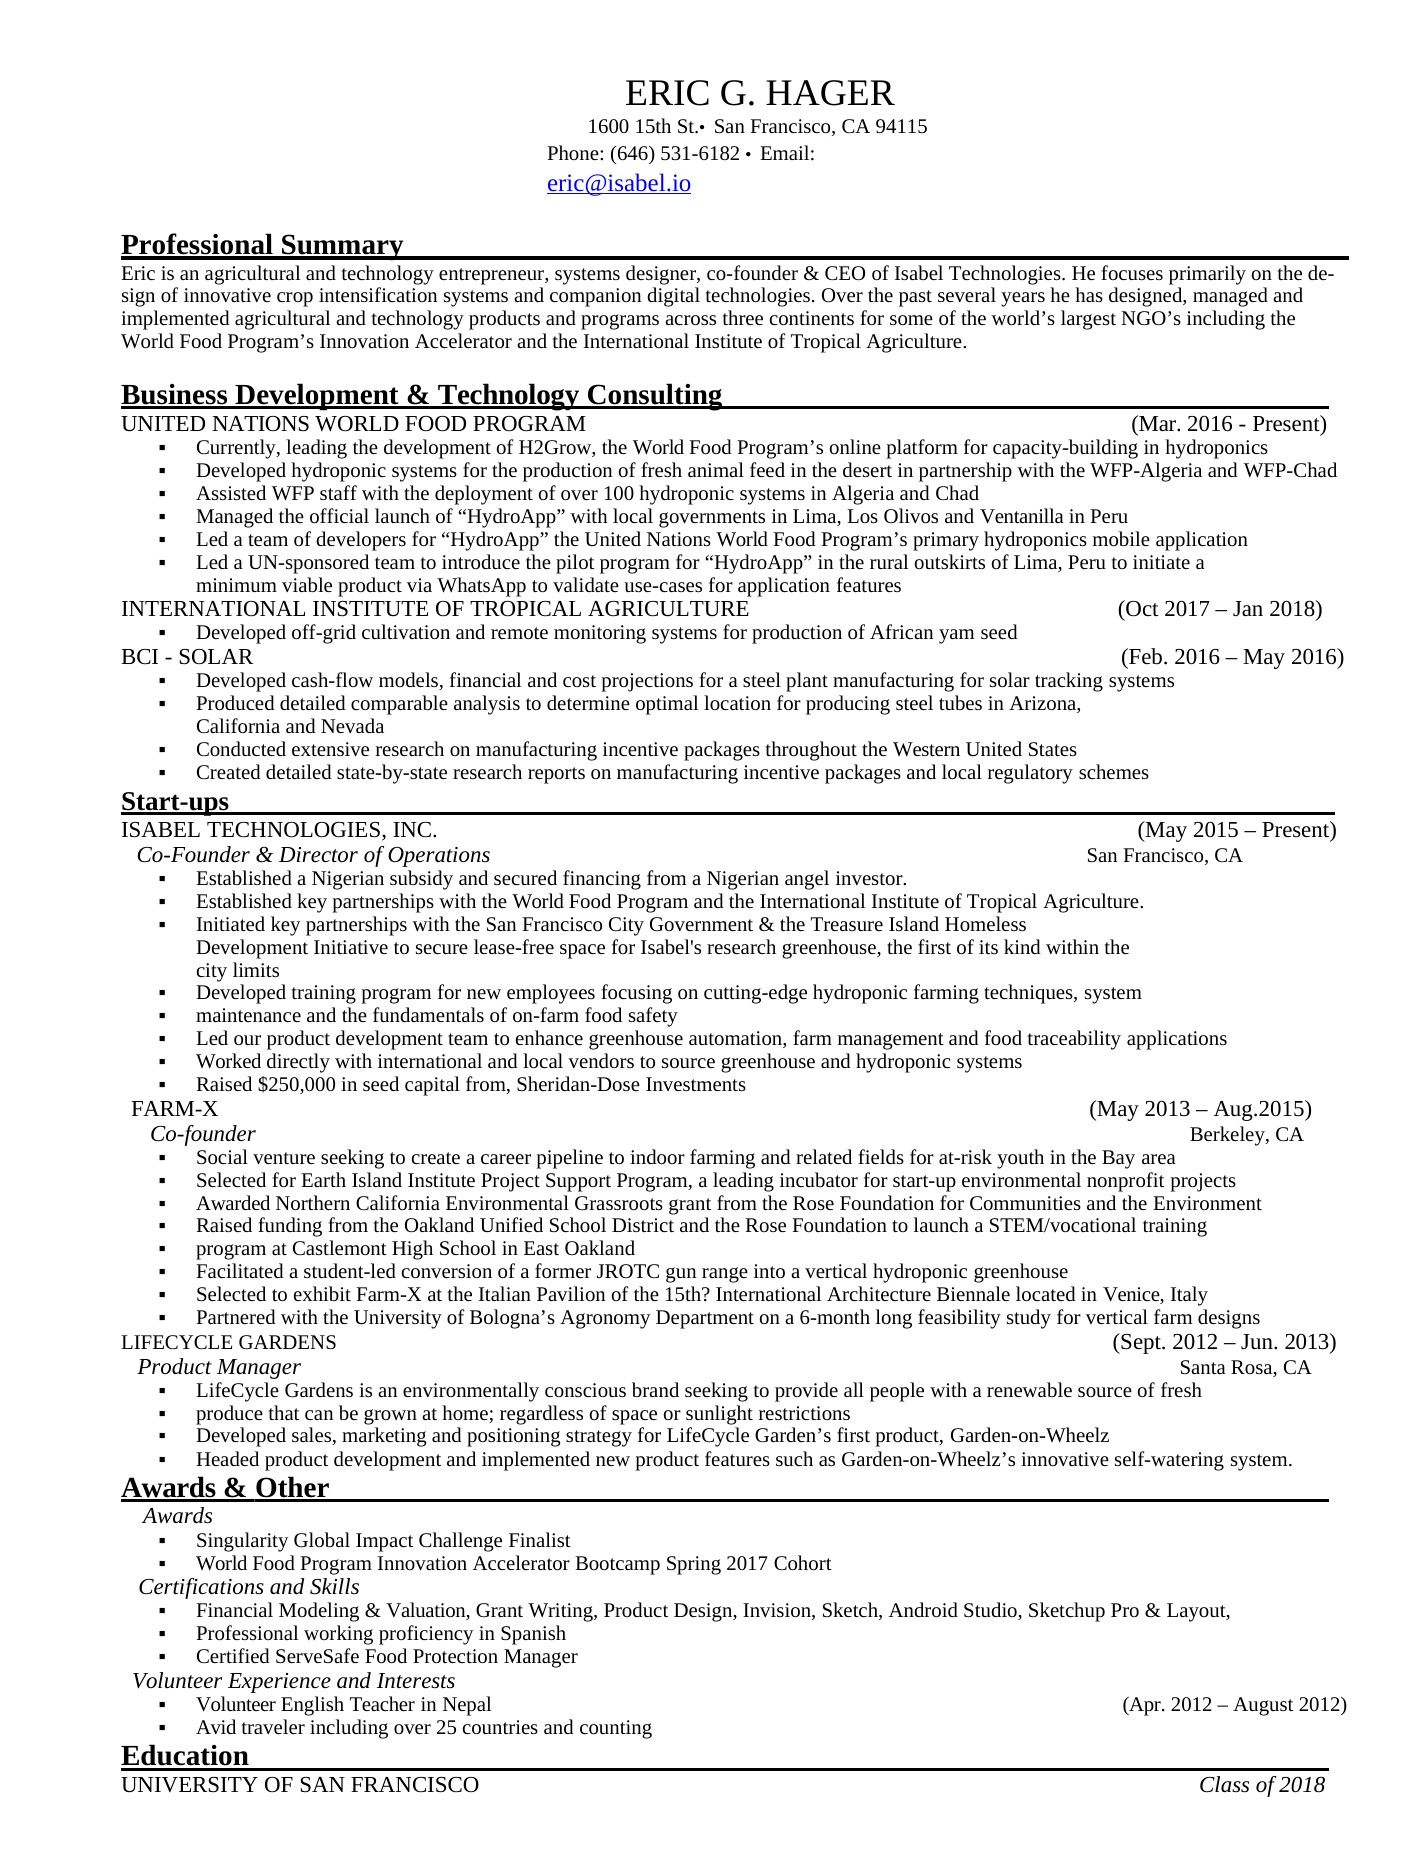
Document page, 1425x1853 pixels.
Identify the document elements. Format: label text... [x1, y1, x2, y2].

list Selected for Earth Island Institute Project Support Program, a leading incubator for start-up environmental nonprofit projects [158, 1169, 1360, 1192]
list Social venture seeking to create a career pipeline to indoor farming and related fields for at-risk youth in the Bay area [158, 1146, 1360, 1169]
text 1600 15th St.• San Francisco, CA 94115 Phone: (646) 531-6182 • Email: eric@isabel.io [547, 114, 964, 197]
text Product Manager Santa Rosa, CA [110, 1355, 1338, 1379]
text Co-founder Berkeley, CA [150, 1121, 1360, 1146]
list Currently, leading the development of H2Grow, the World Food Program’s online platform for capacity-building in hydroponics [158, 436, 1360, 459]
subtitle Awards & Other [121, 1471, 1360, 1504]
list Certified ServeSafe Food Protection Manager [158, 1645, 1360, 1668]
list maintenance and the fundamentals of on-farm food safety [158, 1004, 1360, 1027]
list Headed product development and implemented new product features such as Garden-on-Wheelz’s innovative self-watering system. [158, 1447, 1360, 1471]
subtitle BCI - SOLAR (Feb. 2016 – May 2016) [121, 644, 1360, 669]
subtitle UNITED NATIONS WORLD FOOD PROGRAM (Mar. 2016 - Present) [121, 411, 1360, 436]
list Led a team of developers for “HydroApp” the United Nations World Food Program’s primary hydroponics mobile application [158, 528, 1360, 551]
subtitle Business Development & Technology Consulting [121, 378, 1360, 411]
list Raised $250,000 in seed capital from, Sheridan-Dose Investments [158, 1073, 1360, 1096]
list Managed the official launch of “HydroApp” with local governments in Lima, Los Olivos and Ventanilla in Peru [158, 505, 1360, 528]
list Financial Modeling & Valuation, Grant Writing, Product Design, Invision, Sketch, Android Studio, Sketchup Pro & Layout, [158, 1600, 1360, 1622]
subtitle Education [121, 1739, 1360, 1772]
subtitle FARM-X (May 2013 – Aug.2015) [110, 1096, 1332, 1121]
list Initiated key partnerships with the San Francisco City Government & the Treasure Island Homeless Development Initiative to secure lease-free space for Isabel's research greenhouse, the first of its kind within the city limits [158, 913, 1144, 982]
list Produced detailed comparable analysis to determine optimal location for producing steel tubes in Arizona, California and Nevada [158, 692, 1171, 738]
list Assisted WFP staff with the deployment of over 100 hydroponic systems in Algeria and Chad [158, 482, 1360, 505]
list program at Castlemont High School in East Oakland [158, 1237, 1360, 1260]
list Professional working proficiency in Spanish [158, 1622, 1360, 1645]
list Established key partnerships with the World Food Program and the International Institute of Tropical Agriculture. [158, 890, 1360, 913]
list Awarded Northern California Environmental Grassroots grant from the Rose Foundation for Communities and the Environment [158, 1192, 1360, 1214]
list Singularity Global Impact Challenge Finalist [158, 1529, 1360, 1552]
list Volunteer English Teacher in Nepal (Apr. 2012 – August 2012) [158, 1693, 1360, 1716]
list Facilitated a student-led conversion of a former JROTC gun range into a vertical hydroponic greenhouse [158, 1260, 1360, 1283]
subtitle Awards [143, 1504, 1360, 1529]
list Established a Nigerian subsidy and secured financing from a Nigerian angel investor. [158, 867, 1360, 890]
subtitle INTERNATIONAL INSTITUTE OF TROPICAL AGRICULTURE (Oct 2017 – Jan 2018) [121, 597, 1360, 621]
list Raised funding from the Oakland Unified School District and the Rose Foundation to launch a STEM/vocational training [158, 1214, 1360, 1237]
list LifeCycle Gardens is an environmentally conscious brand seeking to provide all people with a renewable source of fresh [158, 1379, 1360, 1402]
list Worked directly with international and local vendors to source greenhouse and hydroponic systems [158, 1050, 1360, 1073]
list Partnered with the University of Bologna’s Agronomy Department on a 6-month long feasibility study for vertical farm designs LIFECYCLE GARDENS (Sept. 2012 – Jun. 2013) [121, 1306, 1338, 1355]
text Eric is an agricultural and technology entrepreneur, systems designer, co-founder & CEO of Isabel Technologies. He focuses primarily on the de- sign of innovative crop intensification systems and companion digital technologies. Over the past several years he has designed, managed and implemented agricultural and technology products and programs across three continents for some of the world’s largest NGO’s including the World Food Program’s Innovation Accelerator and the International Institute of Tropical Agriculture. [121, 262, 1348, 353]
list Developed sales, marketing and positioning strategy for LifeCycle Garden’s first product, Garden-on-Wheelz [158, 1424, 1360, 1447]
list Created detailed state-by-state research reports on manufacturing incentive packages and local regulatory schemes [158, 761, 1360, 784]
list Conducted extensive research on manufacturing incentive packages throughout the Western United States [158, 738, 1360, 761]
list Led our product development team to enhance greenhouse automation, farm management and food traceability applications [158, 1027, 1360, 1050]
list Developed cash-flow models, financial and cost projections for a steel plant manufacturing for solar tracking systems [158, 669, 1360, 692]
text Start-ups [121, 786, 1360, 817]
list World Food Program Innovation Accelerator Bootcamp Spring 2017 Cohort [158, 1552, 1360, 1575]
list Developed hydroponic systems for the production of fresh animal feed in the desert in partnership with the WFP-Algeria and WFP-Chad [158, 459, 1360, 482]
list Developed training program for new employees focusing on cutting-edge hydroponic farming techniques, system [158, 982, 1360, 1004]
list Developed off-grid cultivation and remote monitoring systems for production of African yam seed [158, 621, 1360, 644]
subtitle Volunteer Experience and Interests [132, 1668, 1360, 1693]
list Selected to exhibit Farm-X at the Italian Pavilion of the 15th? International Architecture Biennale located in Venice, Italy [158, 1283, 1360, 1306]
text Co-Founder & Director of Operations San Francisco, CA [136, 842, 1360, 867]
subtitle Professional Summary [121, 228, 1360, 261]
text ERIC G. HAGER [625, 71, 1360, 114]
list Led a UN-sponsored team to introduce the pilot program for “HydroApp” in the rural outskirts of Lima, Peru to initiate a minimum viable product via WhatsApp to validate use-cases for application features [158, 551, 1206, 597]
subtitle Certifications and Skills [138, 1575, 1360, 1600]
list Avid traveler including over 25 countries and counting [158, 1716, 1360, 1739]
subtitle ISABEL TECHNOLOGIES, INC. (May 2015 – Present) [121, 817, 1360, 842]
list produce that can be grown at home; regardless of space or sunlight restrictions [158, 1402, 1360, 1424]
text UNIVERSITY OF SAN FRANCISCO Class of 2018 [121, 1772, 1360, 1798]
